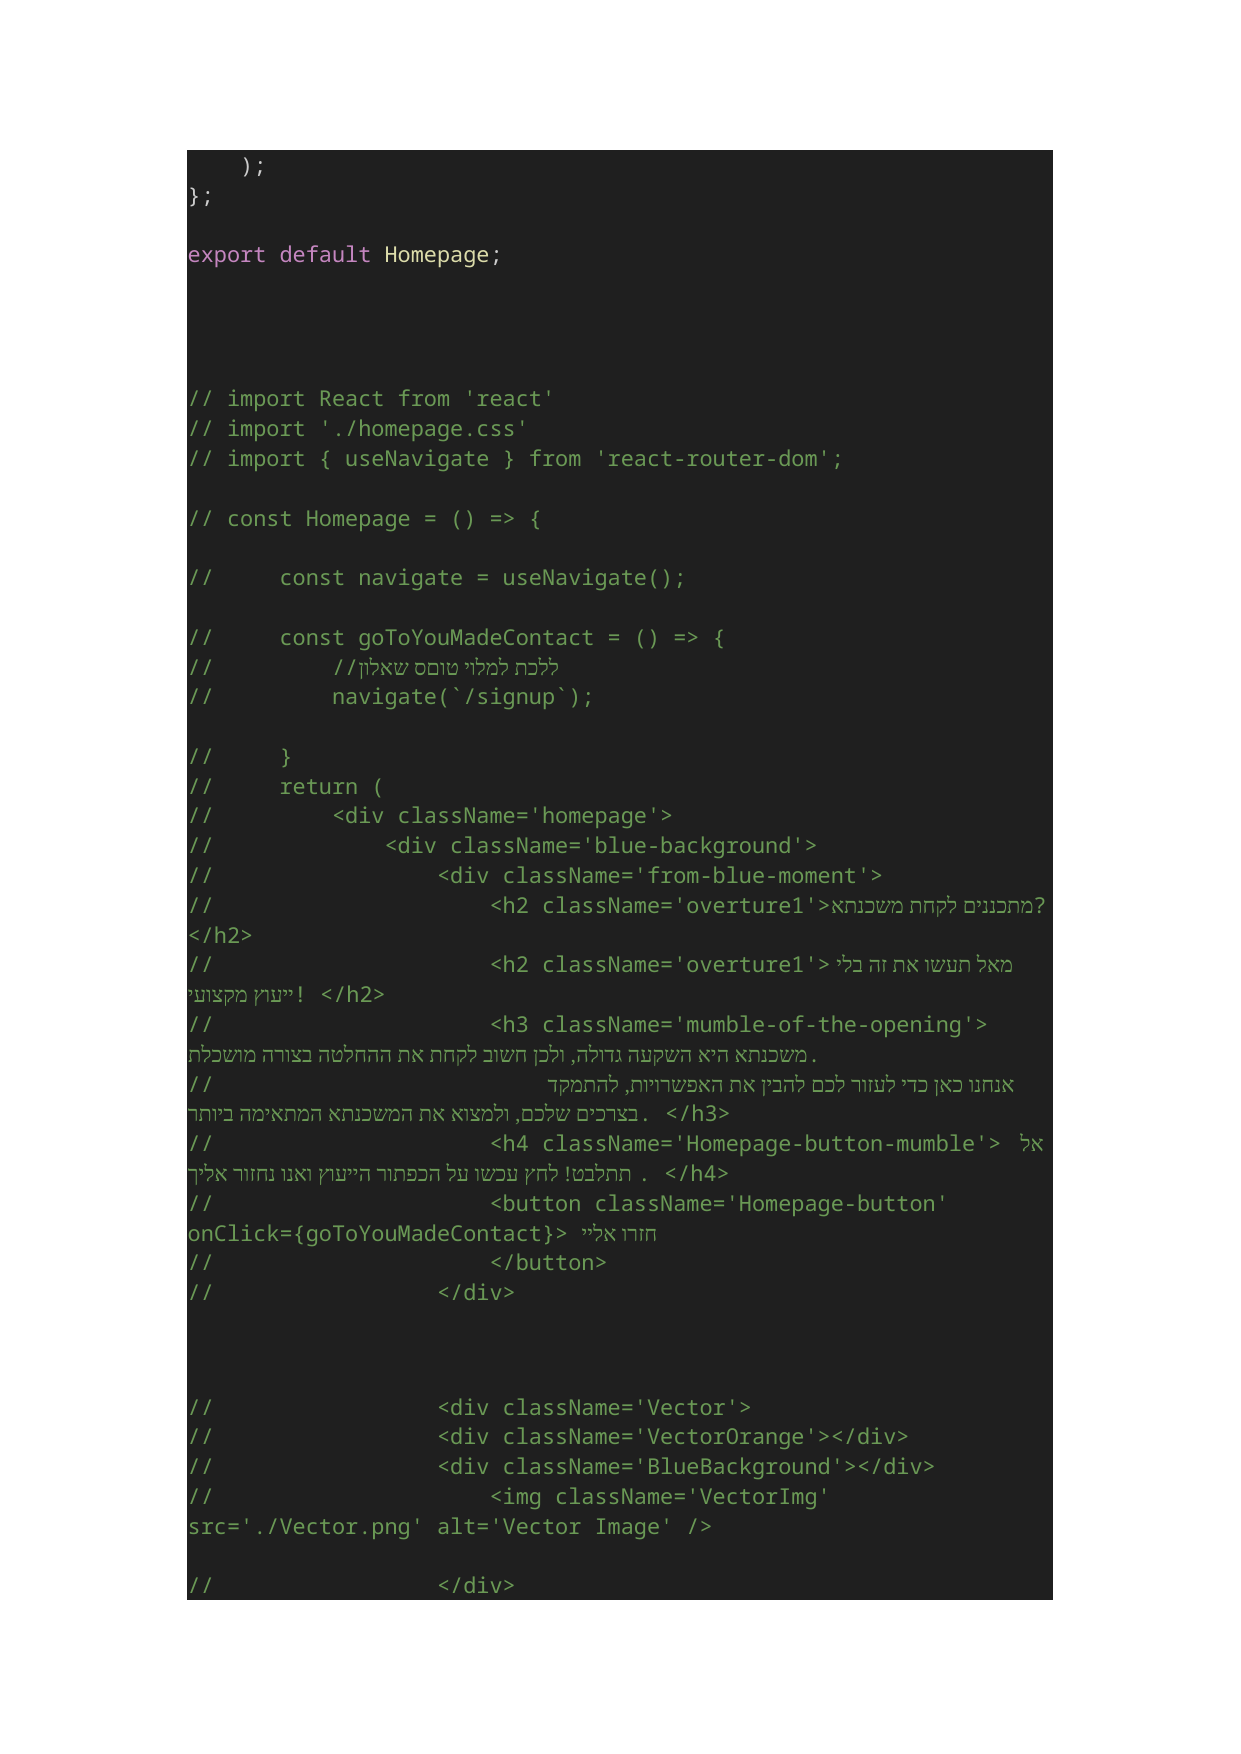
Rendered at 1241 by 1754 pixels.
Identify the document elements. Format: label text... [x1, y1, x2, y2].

text // const Homepage = () => { [187, 503, 1053, 532]
text // <button className='Homepage-button' onClick={goToYouMadeContact}> חזרו אליי [187, 1188, 1053, 1247]
text export default Homepage; [187, 239, 1053, 269]
text // } [187, 741, 1053, 771]
text // <h4 className='Homepage-button-mumble'> אל תתלבט! לחץ עכשו על הכפתור הייעוץ ואנו נחזור אליך . </h4> [187, 1128, 1053, 1188]
text // <div className='VectorOrange'></div> [187, 1421, 1053, 1451]
text // <h2 className='overture1'>מאל תעשו את זה בלי ייעוץ מקצועי! </h2> [187, 949, 1053, 1009]
text // const goToYouMadeContact = () => { [187, 622, 1053, 652]
text // return ( [187, 771, 1053, 801]
text // </div> [187, 1570, 1053, 1600]
text // <div className='BlueBackground'></div> [187, 1451, 1053, 1481]
text ); [187, 150, 1053, 180]
text // </button> [187, 1247, 1053, 1277]
text // import { useNavigate } from 'react-router-dom'; [187, 443, 1053, 473]
text }; [187, 180, 1053, 209]
text // </div> [187, 1277, 1053, 1307]
text // import './homepage.css' [187, 413, 1053, 443]
text // <div className='Vector'> [187, 1391, 1053, 1421]
text // <div className='from-blue-moment'> [187, 860, 1053, 890]
text // <img className='VectorImg' src='./Vector.png' alt='Vector Image' /> [187, 1481, 1053, 1540]
text // <div className='blue-background'> [187, 830, 1053, 860]
text // const navigate = useNavigate(); [187, 562, 1053, 592]
text // <h3 className='mumble-of-the-opening'> משכנתא היא השקעה גדולה, ולכן חשוב לקחת את ההחלטה בצורה מושכלת. [187, 1009, 1053, 1069]
text // אנחנו כאן כדי לעזור לכם להבין את האפשרויות, להתמקד בצרכים שלכם, ולמצוא את המשכנתא המתאימה ביותר. </h3> [187, 1069, 1053, 1128]
text // <h2 className='overture1'>מתכננים לקחת משכנתא?</h2> [187, 890, 1053, 949]
text // import React from 'react' [187, 383, 1053, 413]
text // //ללכת למלוי טוםס שאלון [187, 652, 1053, 681]
text // <div className='homepage'> [187, 801, 1053, 830]
text // navigate(`/signup`); [187, 681, 1053, 711]
